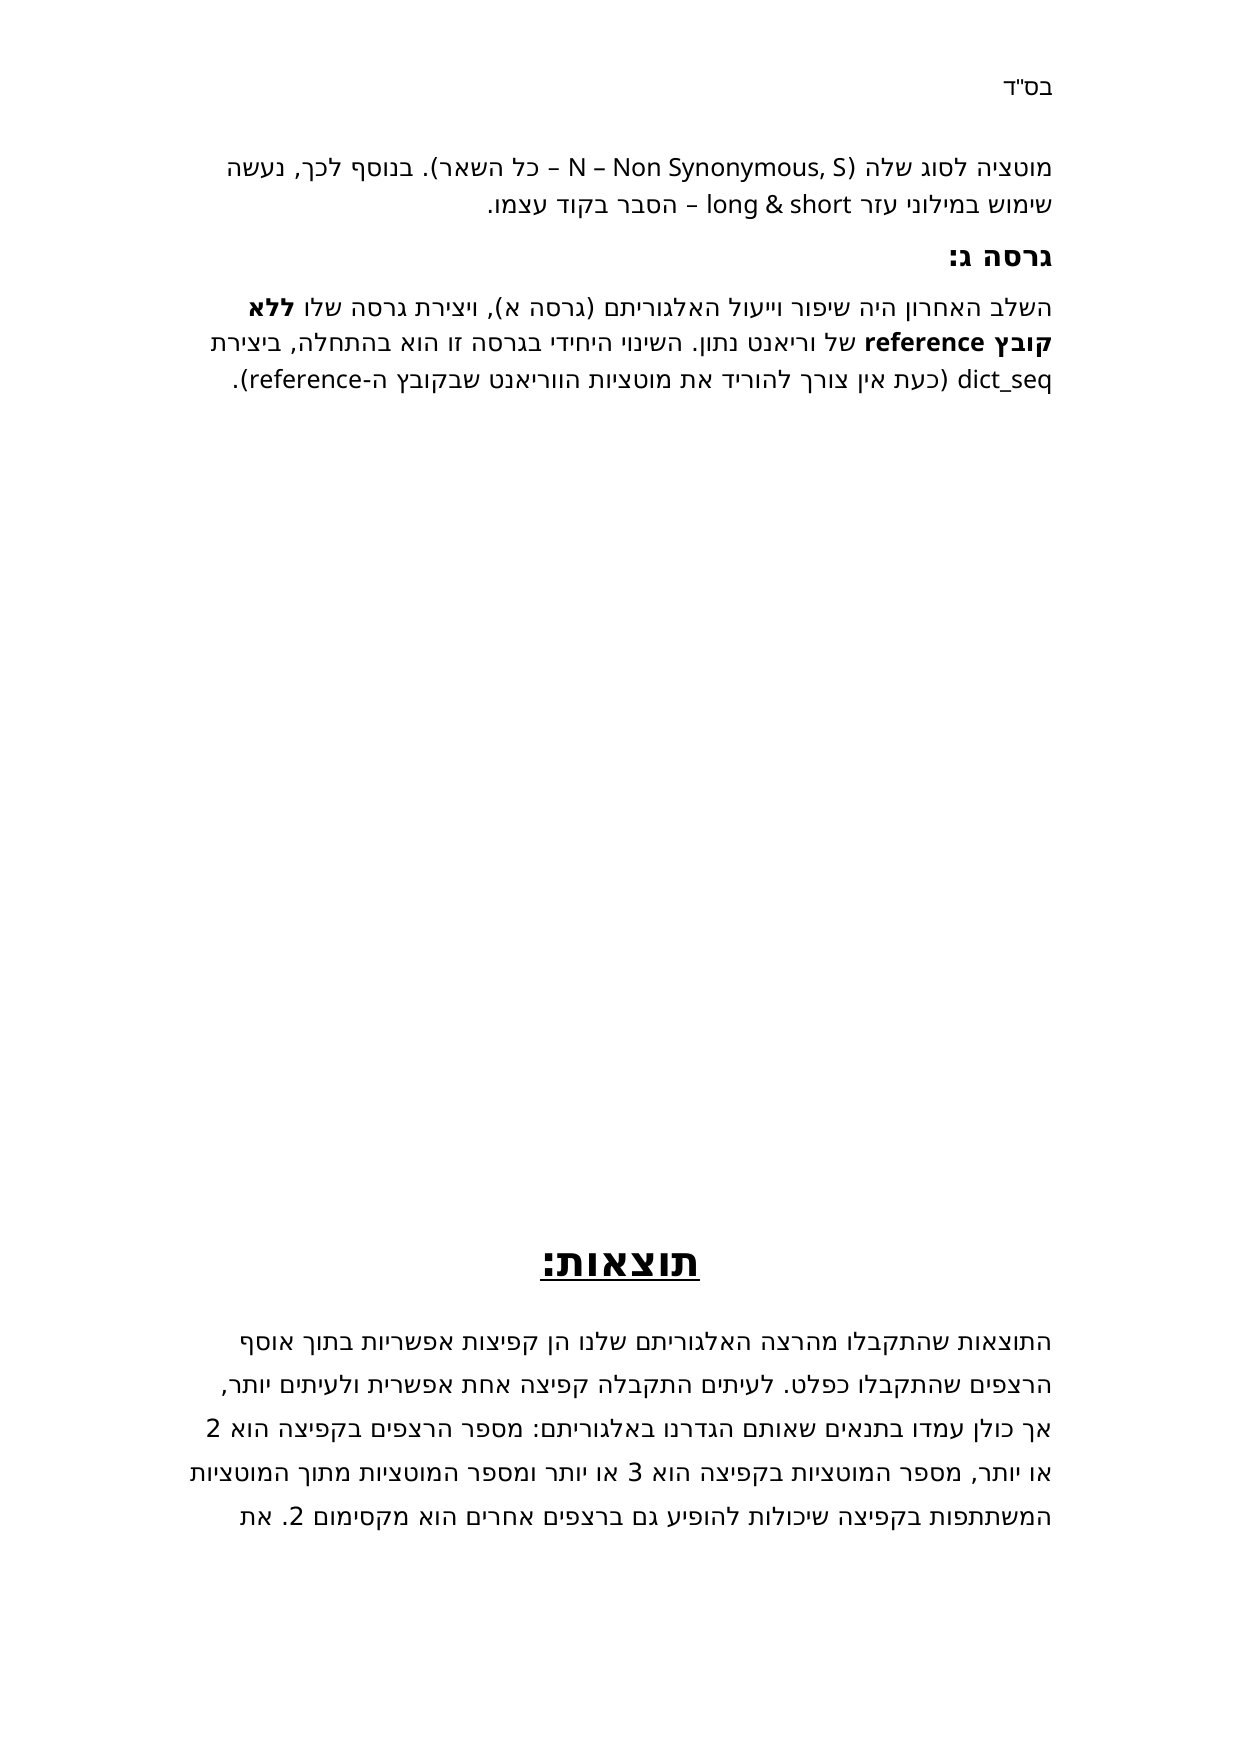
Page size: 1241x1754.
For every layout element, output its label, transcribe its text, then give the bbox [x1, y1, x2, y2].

text תוצאות: [187, 1237, 1053, 1286]
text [187, 150, 1053, 220]
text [187, 1327, 1053, 1531]
text גרסה ג: [187, 240, 1053, 274]
text השלב האחרון היה שיפור וייעול האלגוריתם (גרסה א), ויצירת גרסה שלו ללא קובץ reference של וריאנט נתון. השינוי היחידי בגרסה זו הוא בהתחלה, ביצירת dict_seq (כעת אין צורך להוריד את מוטציות הווריאנט שבקובץ ה-reference). [187, 293, 1053, 395]
